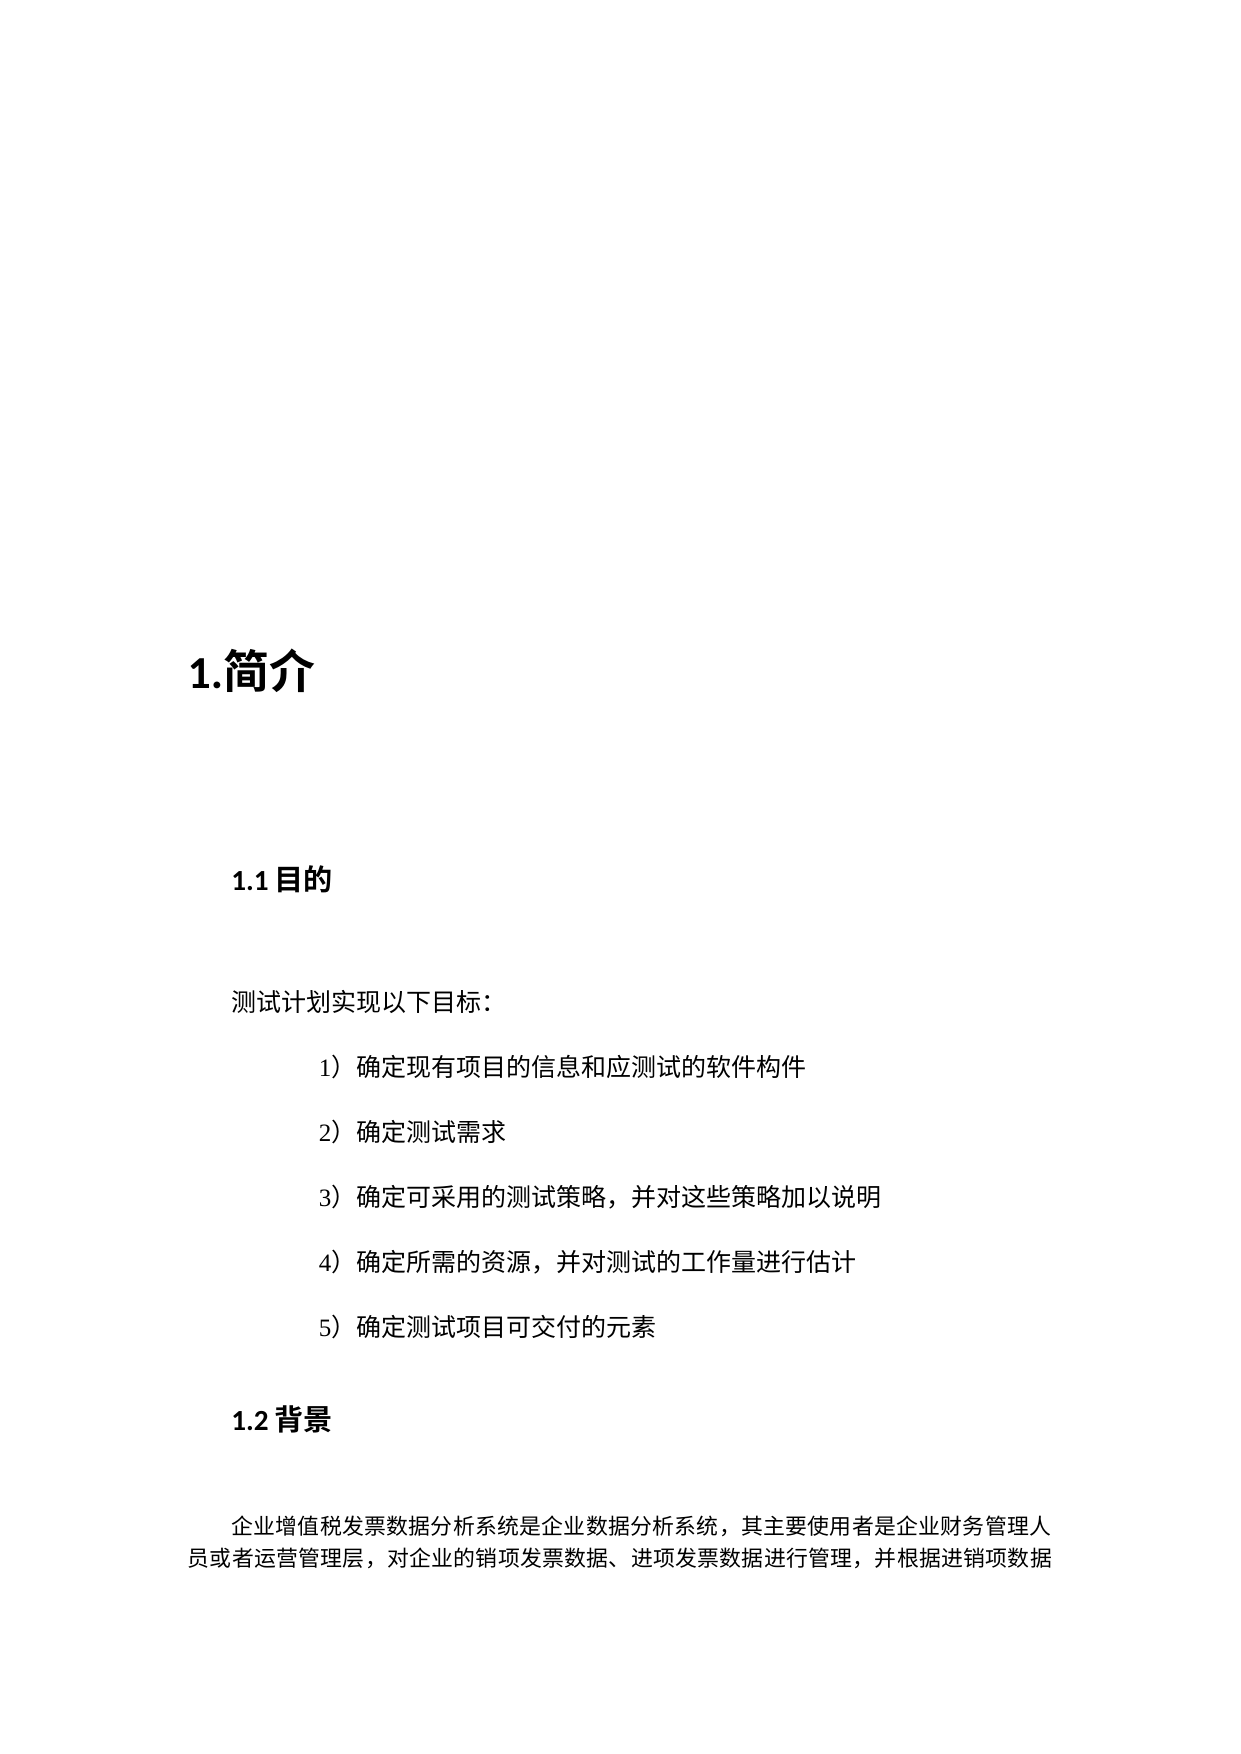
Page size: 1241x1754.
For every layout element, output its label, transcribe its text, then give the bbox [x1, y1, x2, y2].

text 5）确定测试项目可交付的元素 [187, 1293, 1053, 1358]
text 1）确定现有项目的信息和应测试的软件构件 [187, 1033, 1053, 1098]
text 测试计划实现以下目标： [187, 968, 1053, 1033]
subtitle 1.2背景 [187, 1385, 1053, 1450]
text 2）确定测试需求 [187, 1098, 1053, 1163]
text 4）确定所需的资源，并对测试的工作量进行估计 [187, 1228, 1053, 1293]
text 3）确定可采用的测试策略，并对这些策略加以说明 [187, 1163, 1053, 1228]
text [187, 1508, 1053, 1573]
subtitle 1.1目的 [187, 845, 1053, 910]
subtitle 1.简介 [187, 620, 1053, 717]
